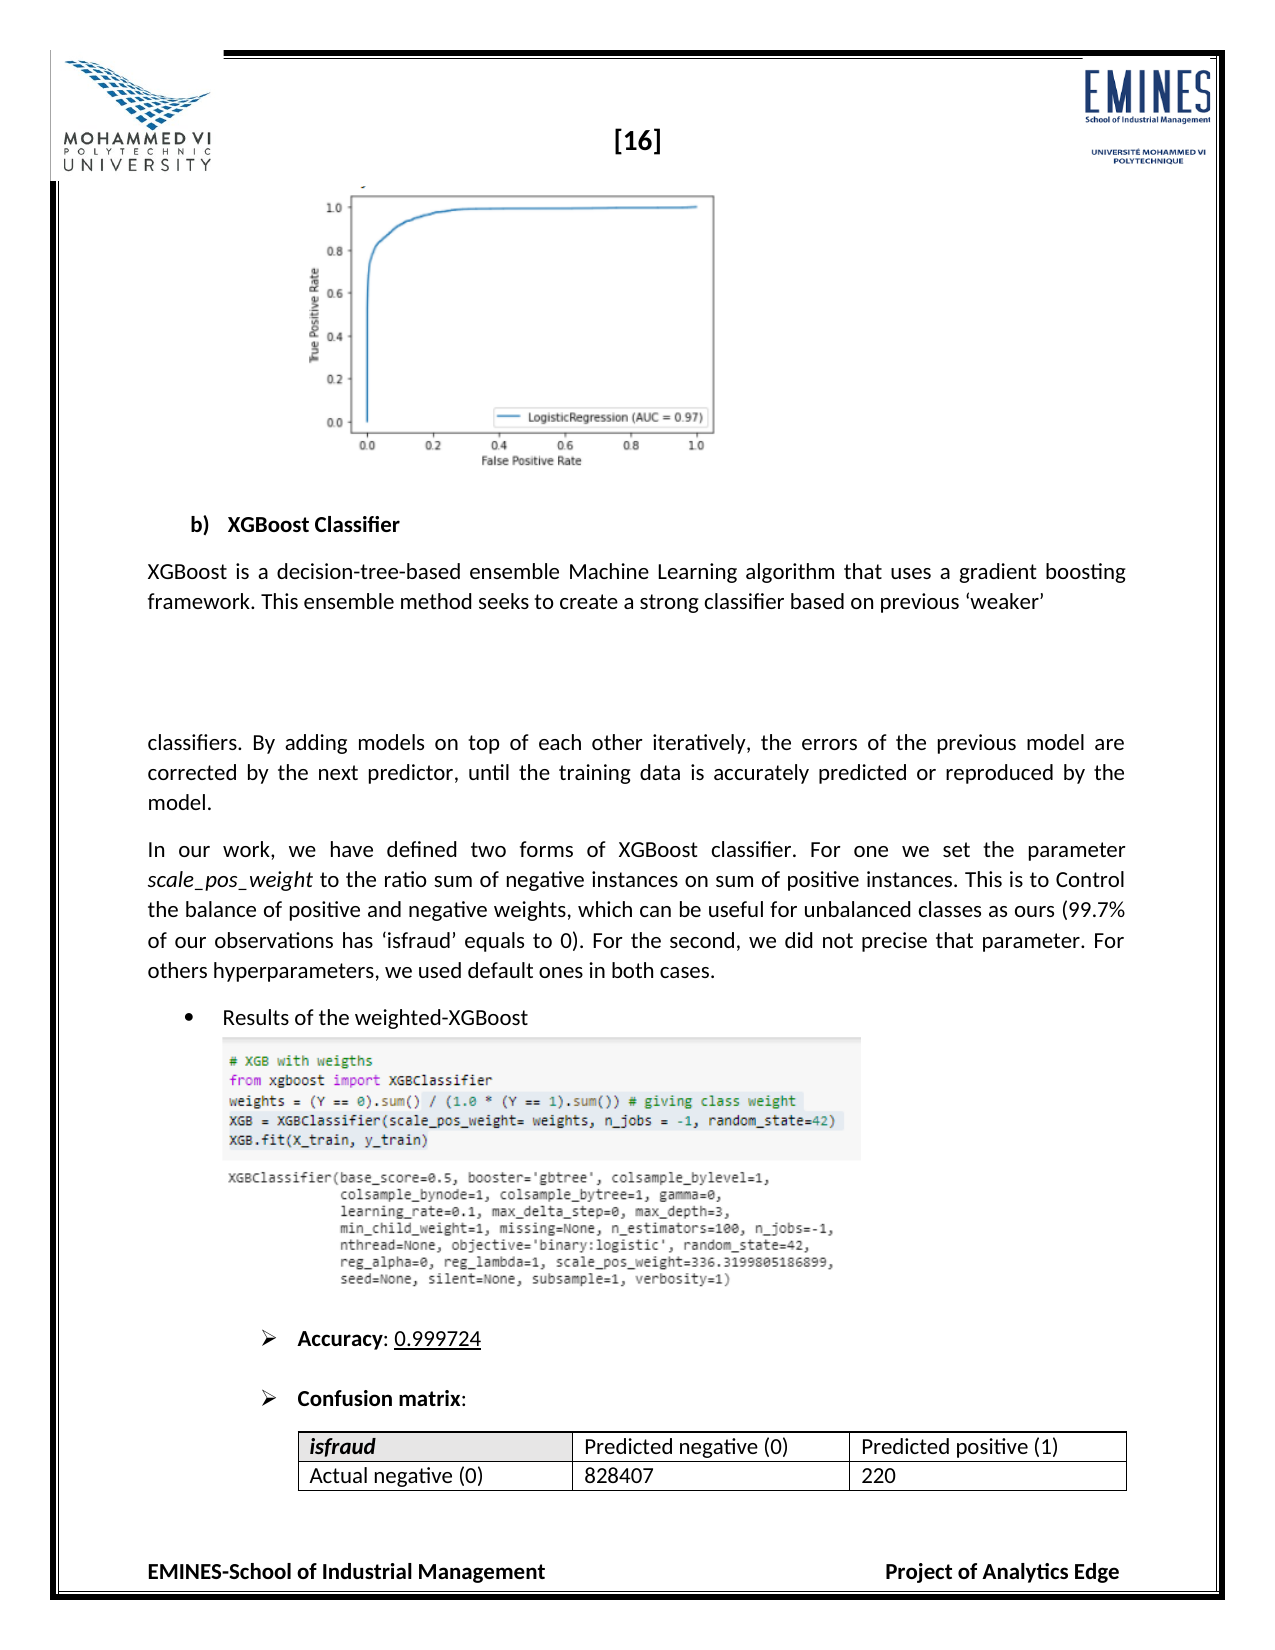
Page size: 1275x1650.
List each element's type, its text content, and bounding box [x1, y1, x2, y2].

table_cell 828407 [573, 1462, 849, 1489]
table_header Predicted positive (1) [850, 1433, 1126, 1461]
text XGBoost is a decision-tree-based ensemble Machine Learning algorithm that uses a gradient boosting framework. This ensemble method seeks to create a strong classifier based on previous ‘weaker’ [147, 557, 1127, 615]
picture [50, 50, 224, 181]
list Accuracy: 0.999724 [260, 1324, 1127, 1352]
table_header isfraud [299, 1433, 572, 1461]
table_cell Actual negative (0) [299, 1462, 572, 1489]
picture [222, 1033, 861, 1292]
list XGBoost Classifier [190, 510, 1127, 538]
list Confusion matrix: [260, 1384, 1127, 1413]
picture [297, 186, 720, 478]
picture [1082, 57, 1211, 174]
table_cell 220 [850, 1462, 1126, 1489]
text In our work, we have defined two forms of XGBoost classifier. For one we set the parameter scale_pos_weight to the ratio sum of negative instances on sum of positive instances. This is to Control the balance of positive and negative weights, which can be useful for unbalanced classes as ours (99.7% of our observations has ‘isfraud’ equals to 0). For the second, we did not precise that parameter. For others hyperparameters, we used default ones in both cases. [147, 835, 1127, 984]
list Results of the weighted-XGBoost [185, 1003, 1127, 1031]
table_header Predicted negative (0) [573, 1433, 849, 1461]
text classifiers. By adding models on top of each other iteratively, the errors of the previous model are corrected by the next predictor, until the training data is accurately predicted or reproduced by the model. [147, 728, 1127, 816]
